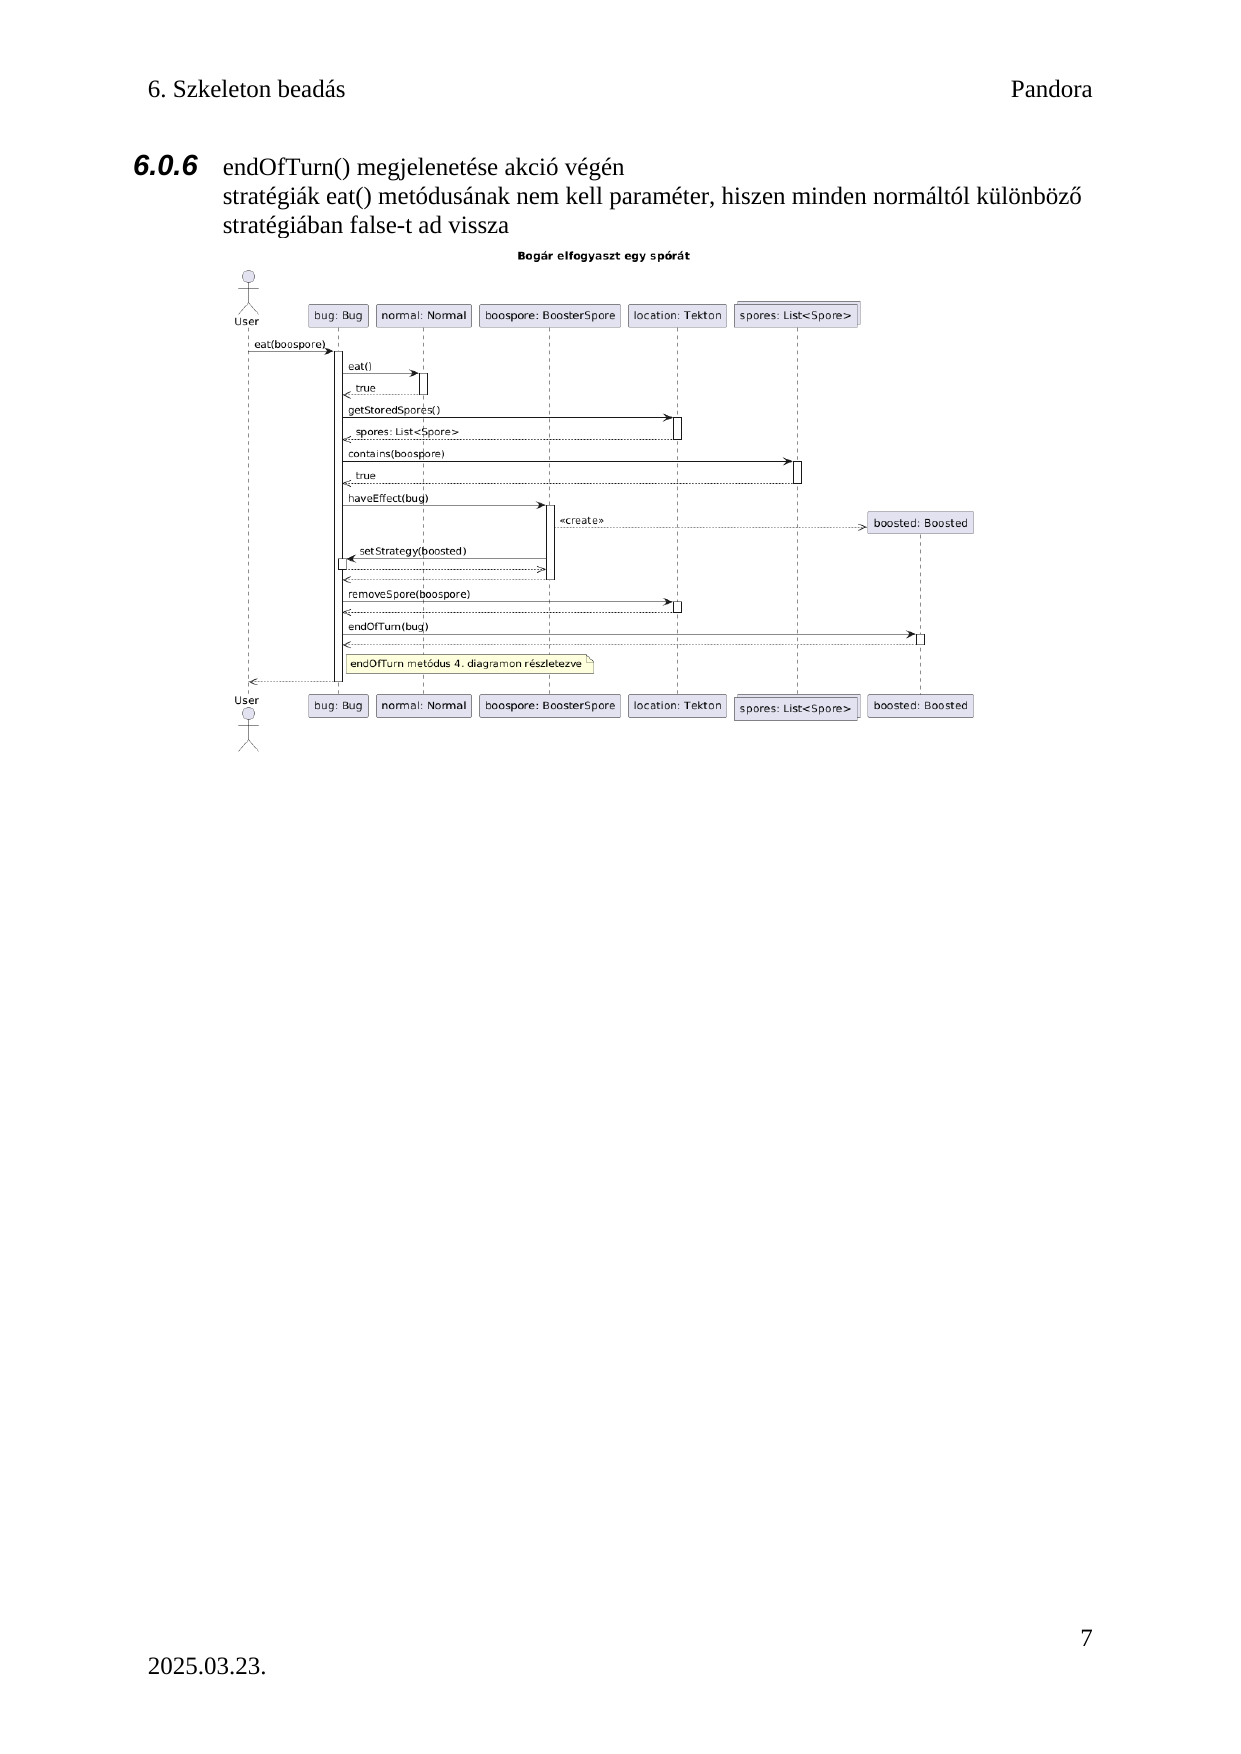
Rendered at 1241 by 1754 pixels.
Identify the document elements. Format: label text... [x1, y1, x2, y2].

picture [230, 238, 977, 755]
